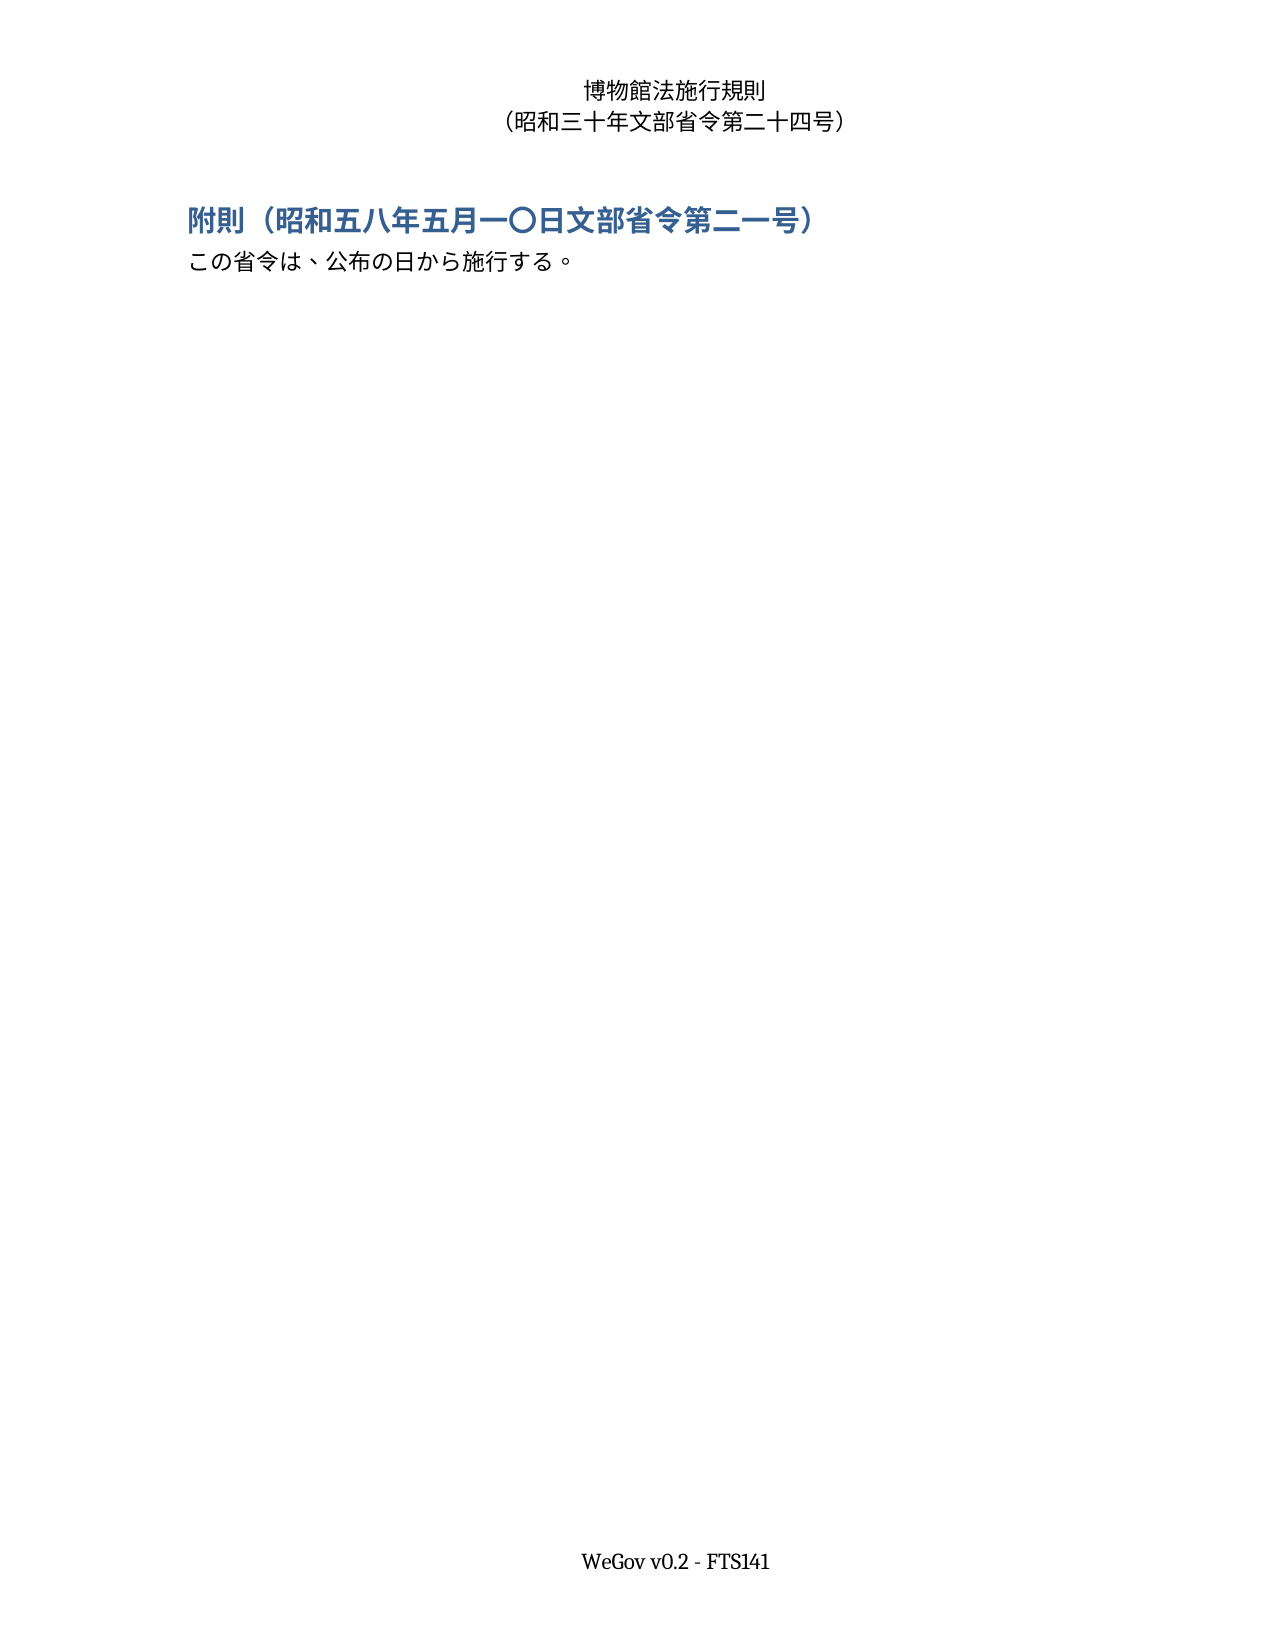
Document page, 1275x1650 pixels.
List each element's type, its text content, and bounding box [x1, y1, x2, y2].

text この省令は、公布の日から施行する。 [187, 246, 1087, 277]
subtitle 附則（昭和五八年五月一〇日文部省令第二一号） [187, 200, 1087, 240]
